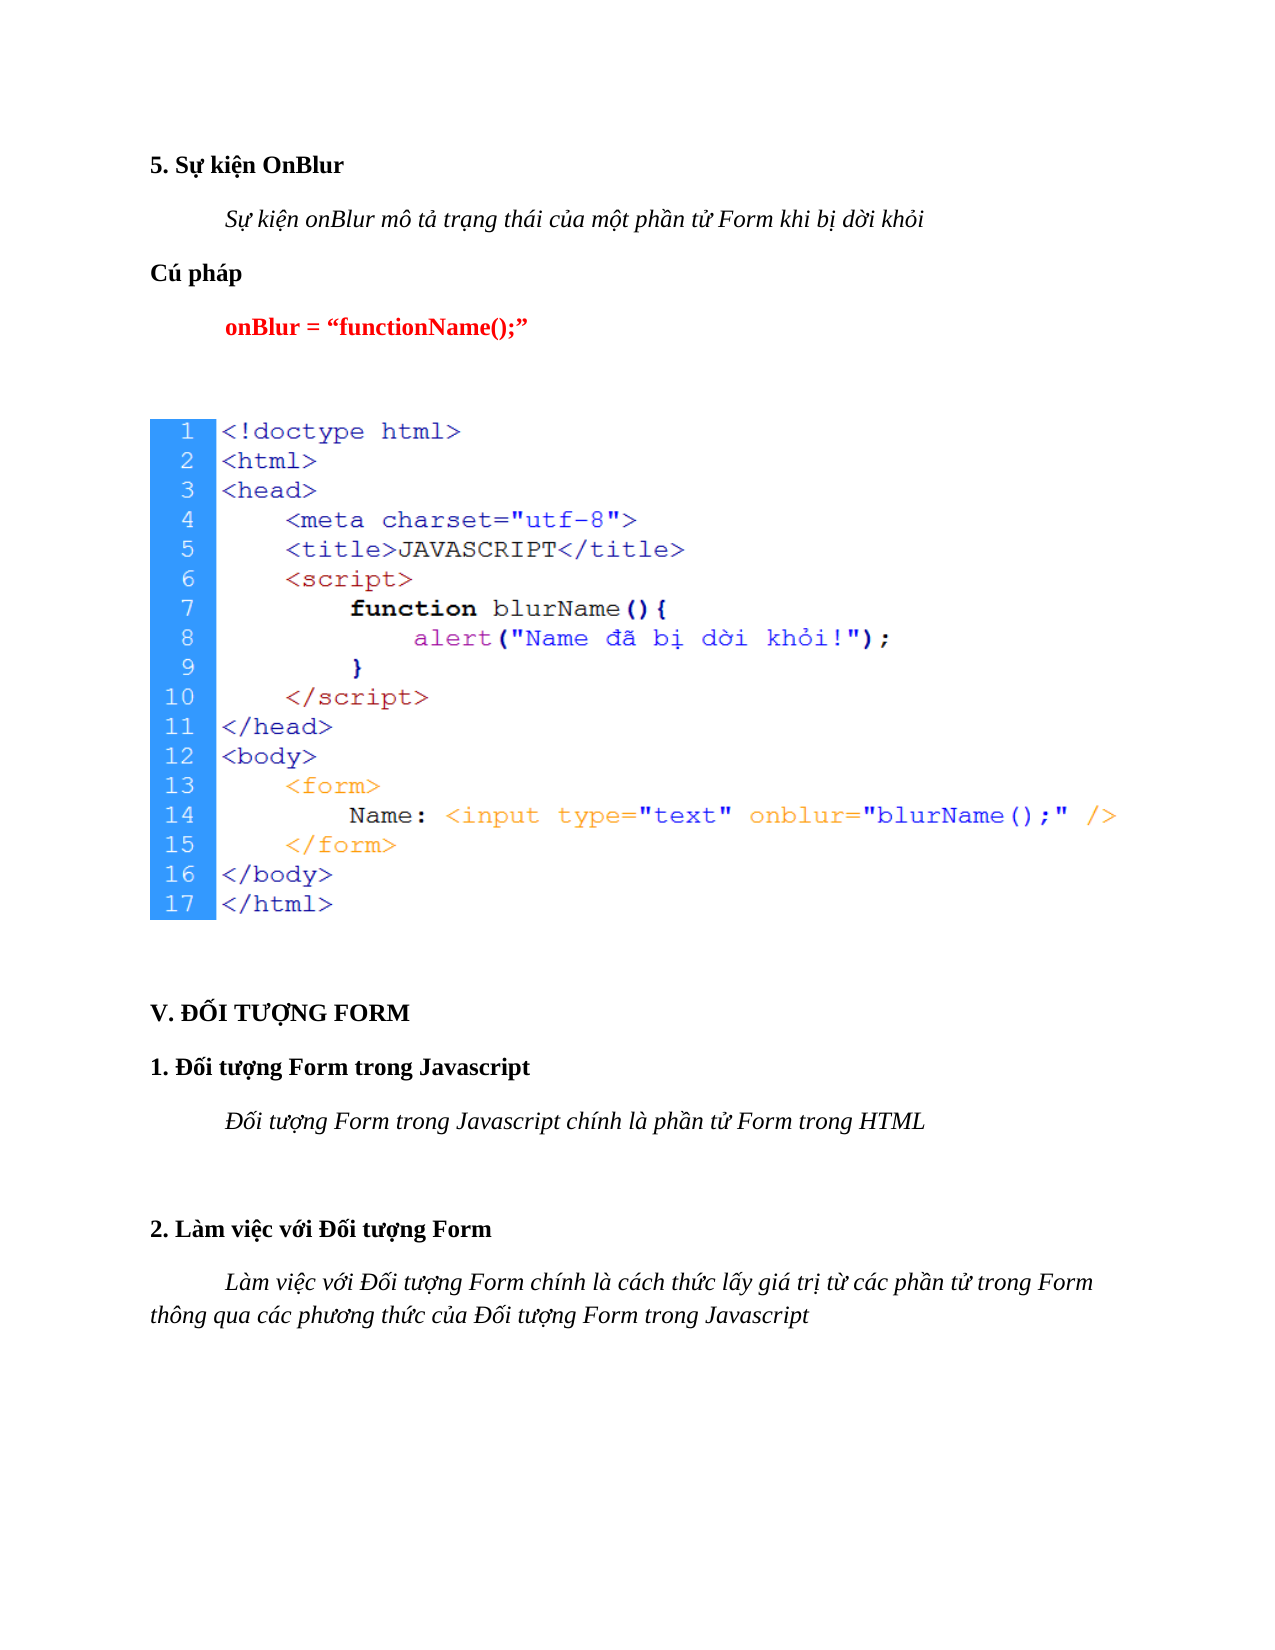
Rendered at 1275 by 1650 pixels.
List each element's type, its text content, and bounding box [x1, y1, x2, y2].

text 2. Làm việc với Đối tượng Form [150, 1214, 1125, 1242]
text Đối tượng Form trong Javascript chính là phần tử Form trong HTML [150, 1106, 1125, 1135]
text 5. Sự kiện OnBlur [150, 150, 1125, 179]
text 1. Đối tượng Form trong Javascript [150, 1052, 1125, 1081]
text Cú pháp [150, 258, 1125, 286]
text V. ĐỐI TƯỢNG FORM [150, 998, 1125, 1027]
text Làm việc với Đối tượng Form chính là cách thức lấy giá trị từ các phần tử trong Form thông qua các phương thức của Đối tượng Form trong Javascript [150, 1267, 1125, 1329]
text Sự kiện onBlur mô tả trạng thái của một phần tử Form khi bị dời khỏi [150, 204, 1125, 233]
text onBlur = “functionName();” [150, 312, 1125, 340]
picture [150, 419, 1125, 920]
